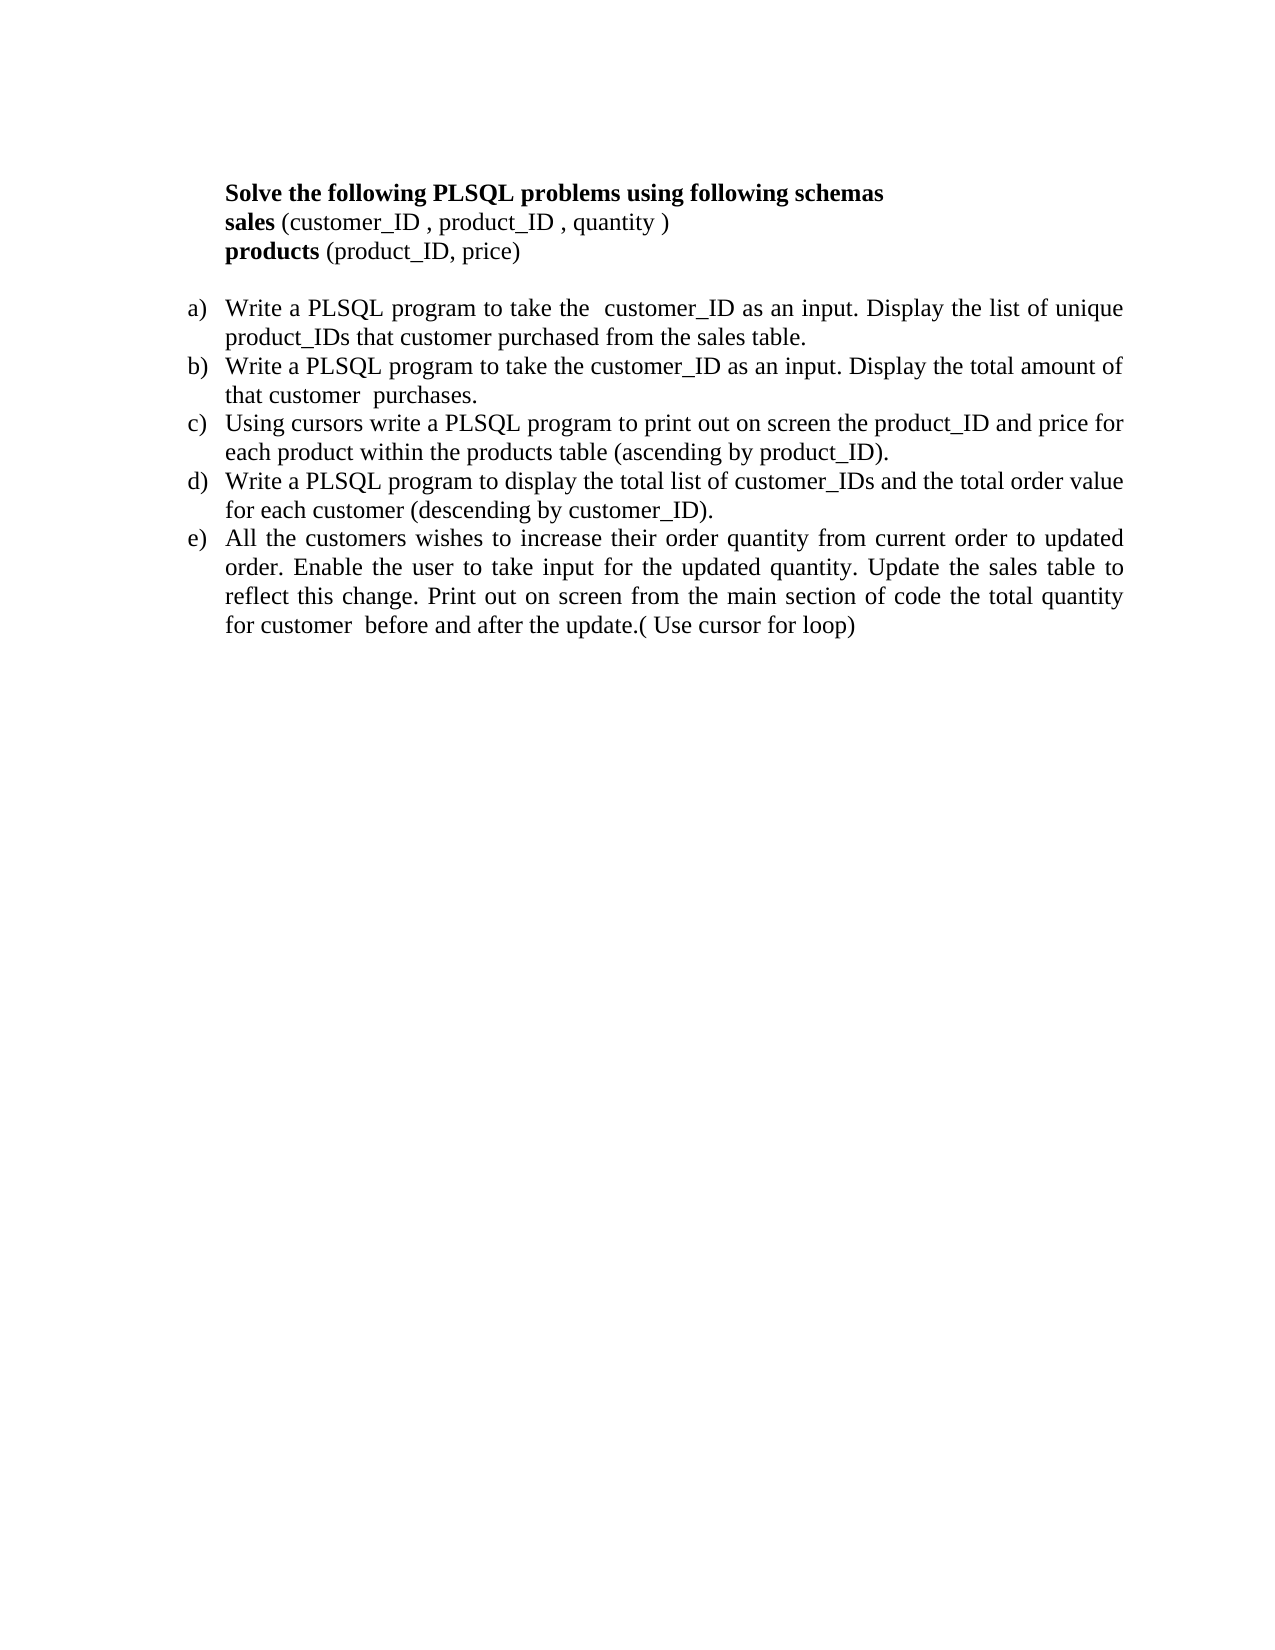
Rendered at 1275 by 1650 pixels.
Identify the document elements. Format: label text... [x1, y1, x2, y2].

text products (product_ID, price) [150, 236, 1125, 265]
list Write a PLSQL program to take the customer_ID as an input. Display the total amount of that customer purchases. [187, 351, 1125, 408]
list Write a PLSQL program to display the total list of customer_IDs and the total order value for each customer (descending by customer_ID). [187, 466, 1125, 523]
list All the customers wishes to increase their order quantity from current order to updated order. Enable the user to take input for the updated quantity. Update the sales table to reflect this change. Print out on screen from the main section of code the total quantity for customer before and after the update.( Use cursor for loop) [187, 523, 1125, 638]
list Write a PLSQL program to take the customer_ID as an input. Display the list of unique product_IDs that customer purchased from the sales table. [187, 293, 1125, 351]
text Solve the following PLSQL problems using following schemas [150, 178, 1125, 207]
list Using cursors write a PLSQL program to print out on screen the product_ID and price for each product within the products table (ascending by product_ID). [187, 408, 1125, 466]
list sales (customer_ID , product_ID , quantity ) [225, 207, 1125, 236]
